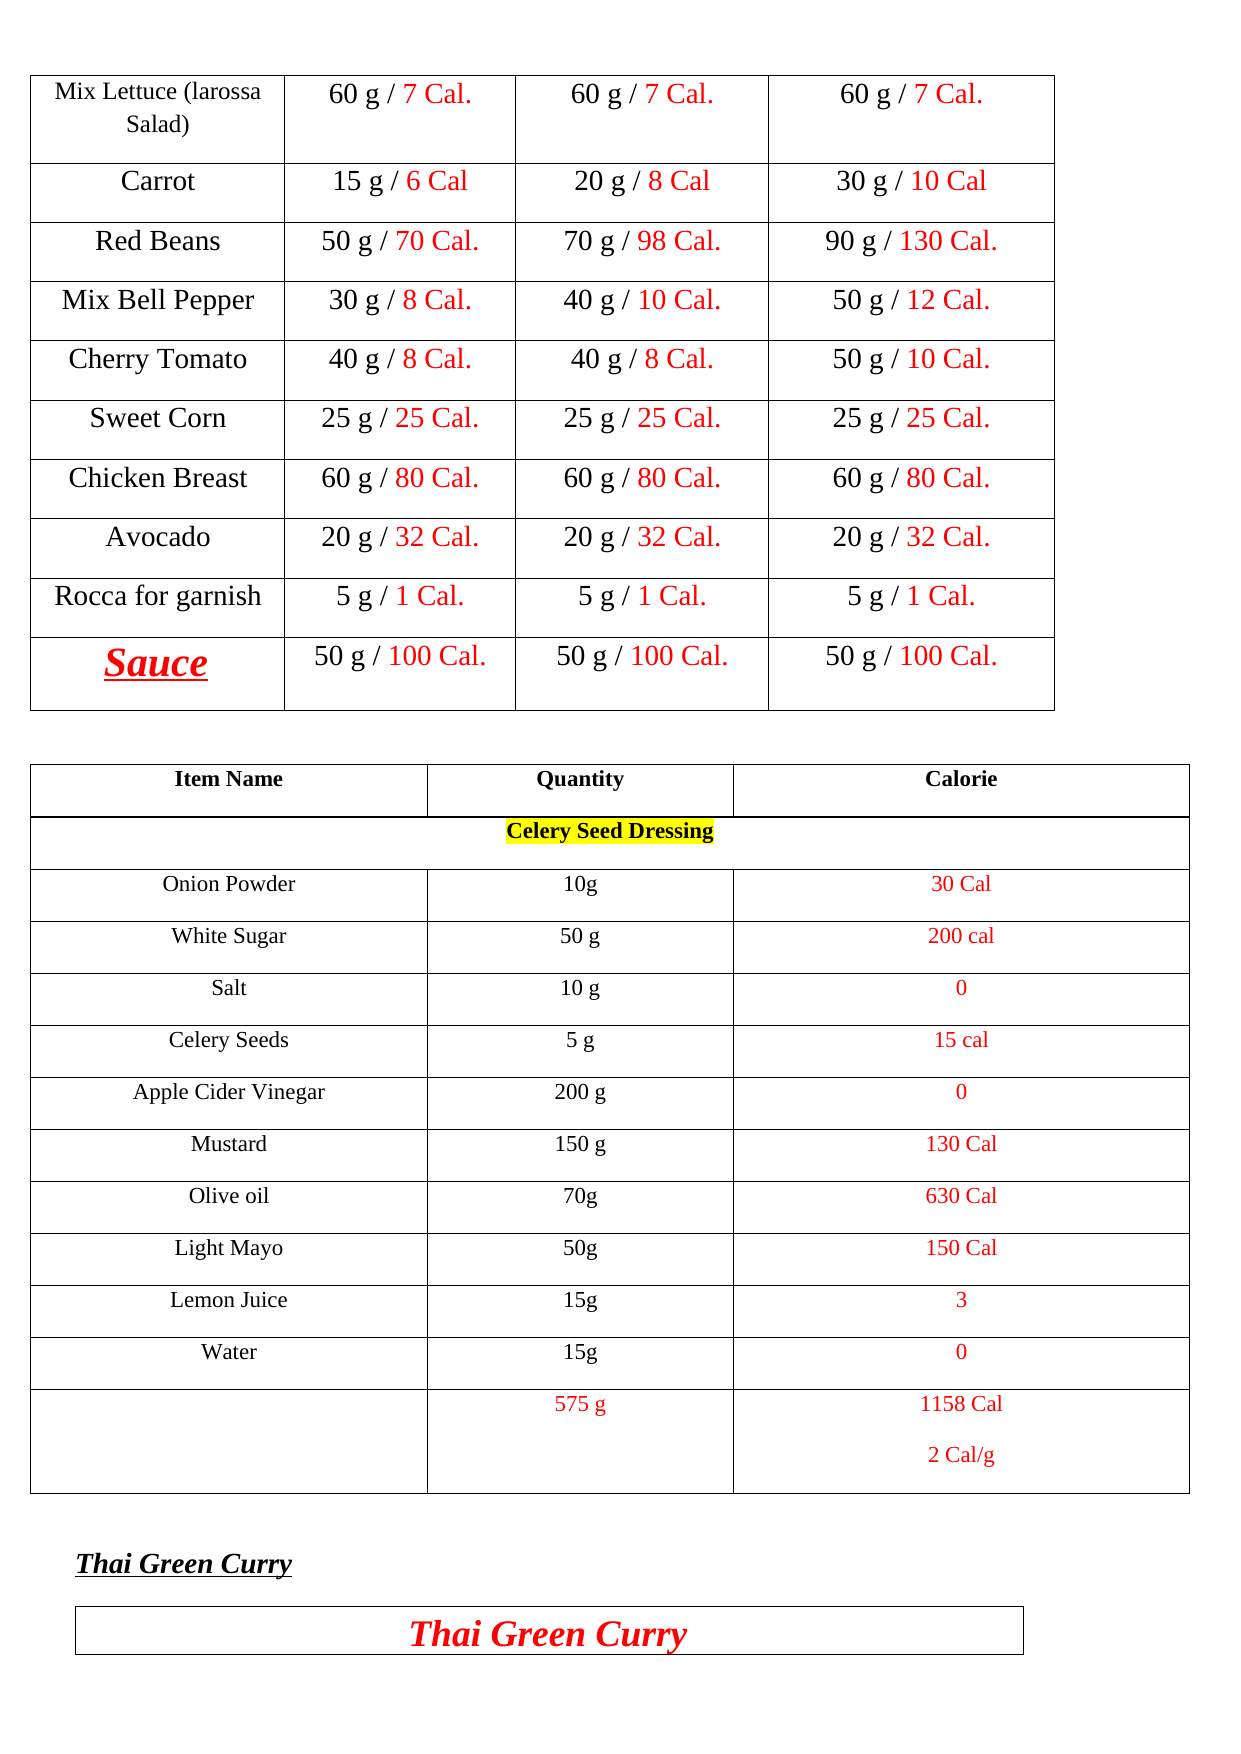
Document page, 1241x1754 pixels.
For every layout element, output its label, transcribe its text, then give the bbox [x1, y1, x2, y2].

table_header Item Name [31, 765, 427, 816]
table_cell 40 g / 10 Cal. [516, 282, 768, 340]
table_cell 5 g / 1 Cal. [516, 579, 768, 637]
table_cell 200 cal [734, 922, 1189, 973]
table_cell 30 g / 8 Cal. [285, 282, 515, 340]
table_cell 150 Cal [734, 1234, 1189, 1285]
table_cell 130 Cal [734, 1130, 1189, 1181]
table_cell Rocca for garnish [31, 579, 284, 637]
table_cell 90 g / 130 Cal. [769, 223, 1054, 281]
table_cell Cherry Tomato [31, 341, 284, 399]
table_cell 60 g / 80 Cal. [516, 460, 768, 518]
table_cell Celery Seeds [31, 1026, 427, 1077]
table_cell 5 g / 1 Cal. [285, 579, 515, 637]
table_cell 15 g / 6 Cal [285, 164, 515, 222]
table_cell 25 g / 25 Cal. [285, 401, 515, 459]
table_cell 3 [734, 1286, 1189, 1337]
table_cell 5 g [428, 1026, 733, 1077]
table_cell 50g [428, 1234, 733, 1285]
table_cell Light Mayo [31, 1234, 427, 1285]
table_cell 630 Cal [734, 1182, 1189, 1233]
table_cell 5 g / 1 Cal. [769, 579, 1054, 637]
table_cell 0 [734, 1338, 1189, 1389]
table_cell 60 g / 7 Cal. [285, 76, 515, 162]
table_cell 15 cal [734, 1026, 1189, 1077]
table_cell 200 g [428, 1078, 733, 1129]
table_cell Salt [31, 974, 427, 1025]
table_cell 50 g / 12 Cal. [769, 282, 1054, 340]
table_cell Sauce [31, 638, 284, 710]
table_cell White Sugar [31, 922, 427, 973]
table_cell Sweet Corn [31, 401, 284, 459]
table_cell 60 g / 7 Cal. [769, 76, 1054, 162]
table_cell Mustard [31, 1130, 427, 1181]
table_cell Chicken Breast [31, 460, 284, 518]
table_cell 15g [428, 1338, 733, 1389]
table_cell Mix Bell Pepper [31, 282, 284, 340]
table_cell 10 g [428, 974, 733, 1025]
table_cell Carrot [31, 164, 284, 222]
table_cell 40 g / 8 Cal. [516, 341, 768, 399]
table_cell 60 g / 7 Cal. [516, 76, 768, 162]
table_cell 20 g / 32 Cal. [285, 519, 515, 577]
table_cell Lemon Juice [31, 1286, 427, 1337]
table_cell 70 g / 98 Cal. [516, 223, 768, 281]
text Thai Green Curry [75, 1547, 1165, 1580]
table_cell Avocado [31, 519, 284, 577]
table_header Thai Green Curry [76, 1607, 1023, 1654]
table_cell 30 Cal [734, 870, 1189, 921]
table_cell 50 g / 100 Cal. [516, 638, 768, 710]
table_cell 50 g / 10 Cal. [769, 341, 1054, 399]
table_cell [31, 1390, 427, 1492]
table_cell 0 [734, 1078, 1189, 1129]
table_cell 60 g / 80 Cal. [769, 460, 1054, 518]
table_cell 150 g [428, 1130, 733, 1181]
table_cell Red Beans [31, 223, 284, 281]
table_header Quantity [428, 765, 733, 816]
table_header Calorie [734, 765, 1189, 816]
table_cell 0 [734, 974, 1189, 1025]
table_cell Apple Cider Vinegar [31, 1078, 427, 1129]
table_cell 1158 Cal 2 Cal/g [734, 1390, 1189, 1492]
table_cell 15g [428, 1286, 733, 1337]
table_cell 25 g / 25 Cal. [516, 401, 768, 459]
table_cell 10g [428, 870, 733, 921]
table_cell Celery Seed Dressing [31, 818, 1189, 868]
table_cell 60 g / 80 Cal. [285, 460, 515, 518]
table_cell 20 g / 32 Cal. [769, 519, 1054, 577]
table_cell Onion Powder [31, 870, 427, 921]
table_cell 40 g / 8 Cal. [285, 341, 515, 399]
table_cell 30 g / 10 Cal [769, 164, 1054, 222]
table_cell 50 g / 70 Cal. [285, 223, 515, 281]
table_cell 70g [428, 1182, 733, 1233]
table_cell Water [31, 1338, 427, 1389]
table_cell Olive oil [31, 1182, 427, 1233]
table_cell 50 g / 100 Cal. [285, 638, 515, 710]
table_cell 25 g / 25 Cal. [769, 401, 1054, 459]
table_cell 50 g [428, 922, 733, 973]
table_cell 575 g [428, 1390, 733, 1492]
table_cell 20 g / 8 Cal [516, 164, 768, 222]
table_cell 50 g / 100 Cal. [769, 638, 1054, 710]
table_cell Mix Lettuce (larossa Salad) [31, 76, 284, 162]
table_cell 20 g / 32 Cal. [516, 519, 768, 577]
